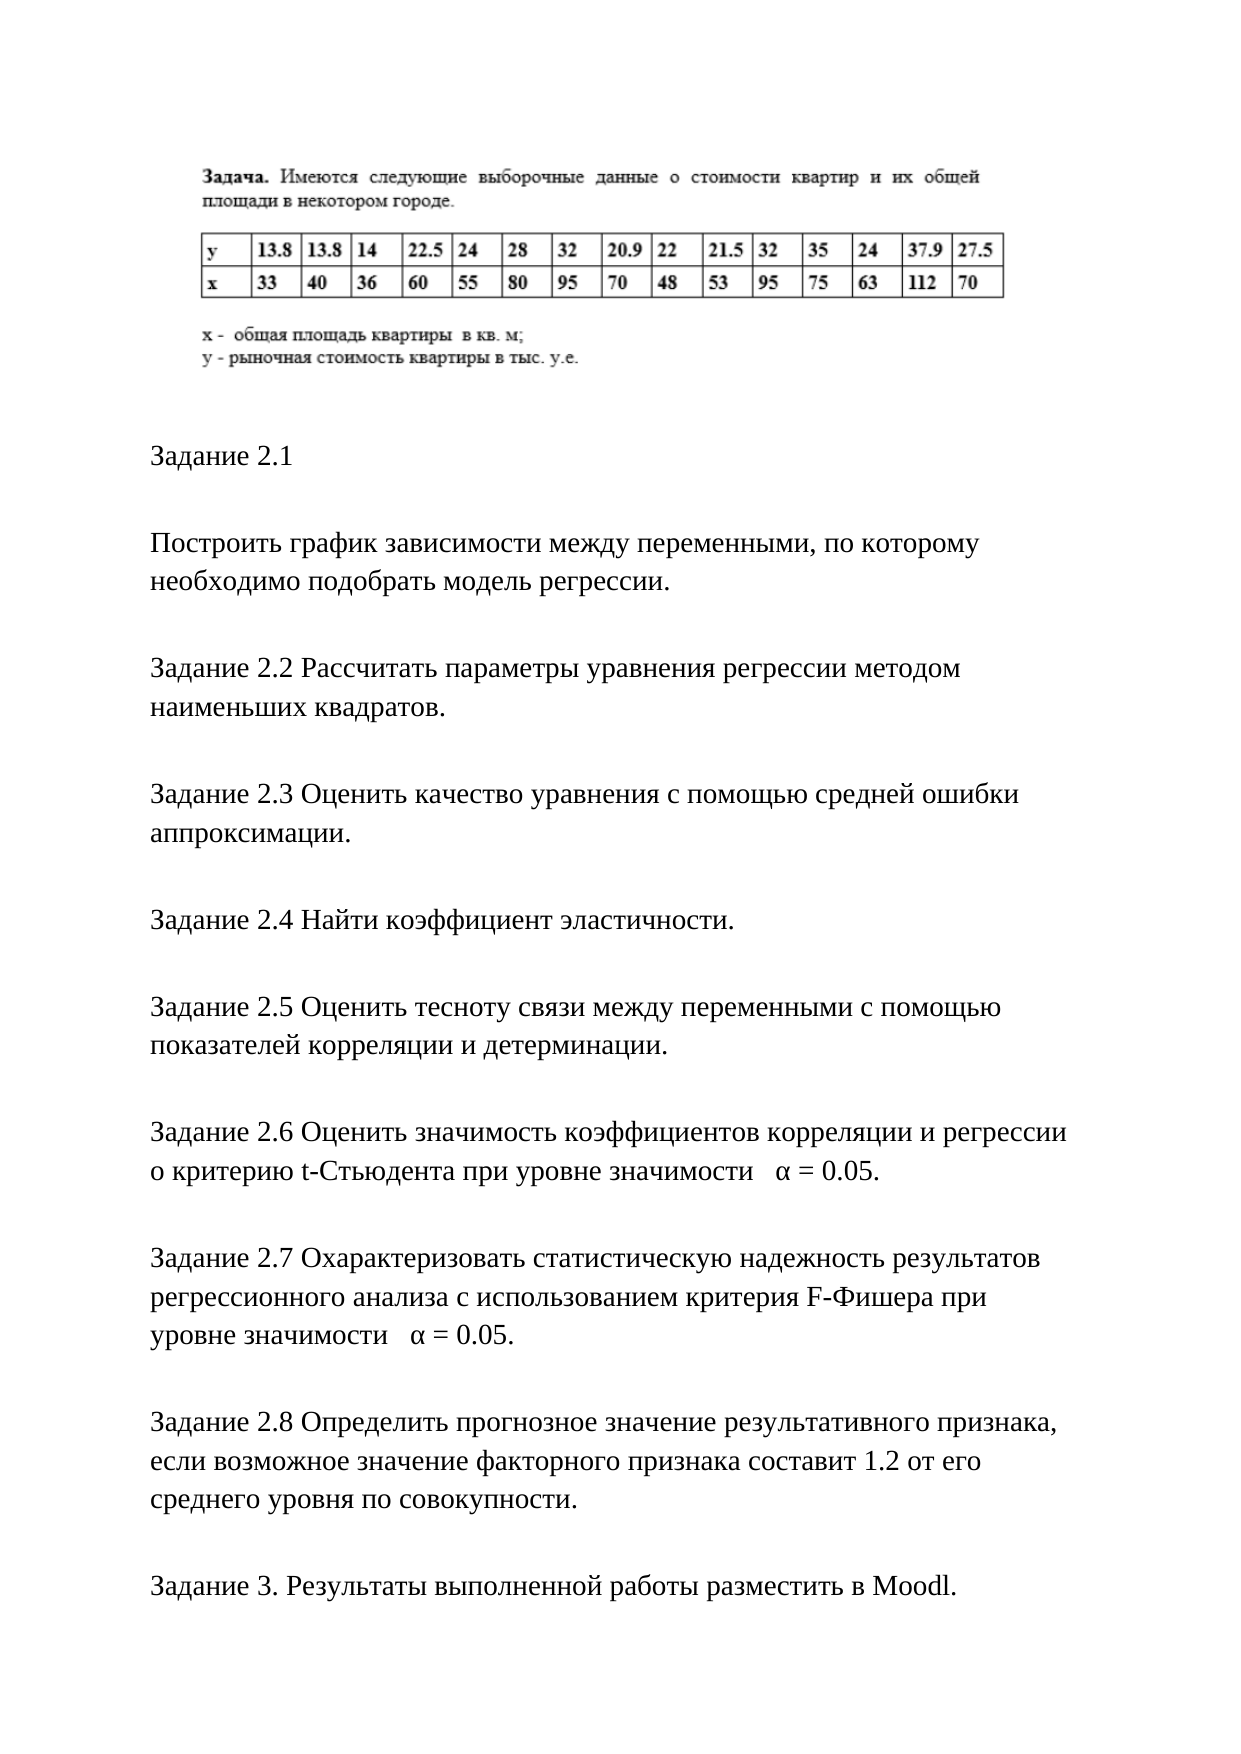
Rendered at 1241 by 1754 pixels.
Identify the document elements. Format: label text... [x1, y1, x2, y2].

text Задание 2.8 Определить прогнозное значение результативного признака, если возможное значение факторного признака составит 1.2 от его среднего уровня по совокупности. [150, 1404, 1079, 1515]
text Построить график зависимости между переменными, по которому необходимо подобрать модель регрессии. [150, 525, 1079, 597]
text Задание 2.3 Оценить качество уравнения с помощью средней ошибки аппроксимации. [150, 776, 1079, 848]
picture [150, 150, 1091, 386]
text Задание 2.6 Оценить значимость коэффициентов корреляции и регрессии о критерию t-Стьюдента при уровне значимости α = 0.05. [150, 1114, 1079, 1187]
text Задание 2.5 Оценить тесноту связи между переменными с помощью показателей корреляции и детерминации. [150, 989, 1079, 1061]
text Задание 2.4 Найти коэффициент эластичности. [150, 902, 1079, 935]
text Задание 2.7 Охарактеризовать статистическую надежность результатов регрессионного анализа с использованием критерия F-Фишера при уровне значимости α = 0.05. [150, 1240, 1079, 1351]
text Задание 3. Результаты выполненной работы разместить в Moodl. [150, 1568, 1079, 1602]
text Задание 2.2 Рассчитать параметры уравнения регрессии методом наименьших квадратов. [150, 651, 1079, 723]
text Задание 2.1 [150, 438, 1079, 471]
